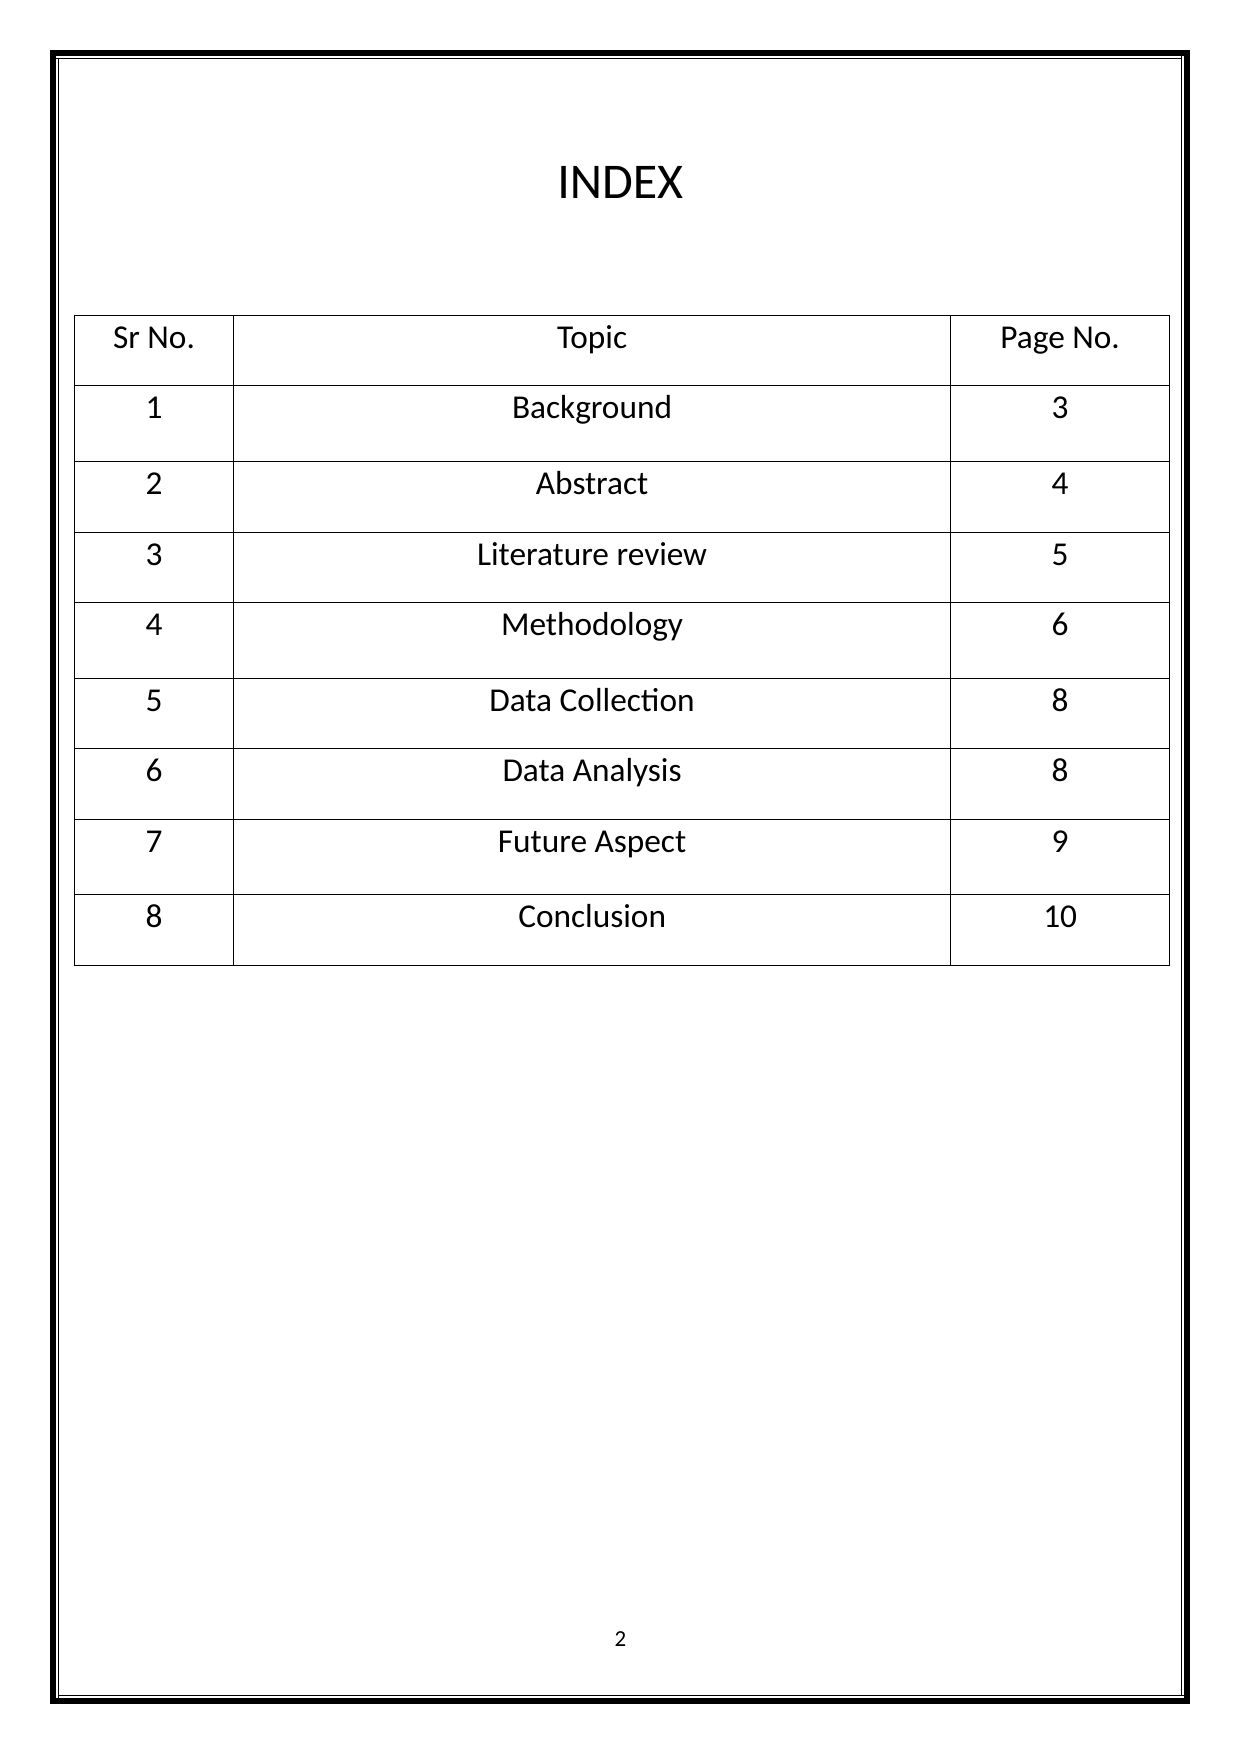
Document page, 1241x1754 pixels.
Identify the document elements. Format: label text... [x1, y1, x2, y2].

table_cell Data Collection [234, 679, 950, 748]
table_cell Abstract [234, 462, 950, 532]
text INDEX [112, 150, 1128, 211]
table_cell 2 [75, 462, 233, 532]
table_cell 5 [951, 533, 1169, 602]
table_cell Methodology [234, 603, 950, 678]
table_cell 6 [951, 603, 1169, 678]
table_header Page No. [951, 316, 1169, 385]
table_cell Future Aspect [234, 820, 950, 894]
table_header Sr No. [75, 316, 233, 385]
table_cell 5 [75, 679, 233, 748]
table_cell 8 [951, 749, 1169, 818]
table_cell Conclusion [234, 895, 950, 965]
table_cell 4 [951, 462, 1169, 532]
table_cell 3 [951, 386, 1169, 461]
table_cell 8 [75, 895, 233, 965]
table_cell Literature review [234, 533, 950, 602]
table_cell 10 [951, 895, 1169, 965]
table_cell 3 [75, 533, 233, 602]
table_cell 6 [75, 749, 233, 818]
table_cell 7 [75, 820, 233, 894]
table_cell 4 [75, 603, 233, 678]
table_cell Background [234, 386, 950, 461]
table_header Topic [234, 316, 950, 385]
table_cell Data Analysis [234, 749, 950, 818]
table_cell 9 [951, 820, 1169, 894]
table_cell 1 [75, 386, 233, 461]
table_cell 8 [951, 679, 1169, 748]
